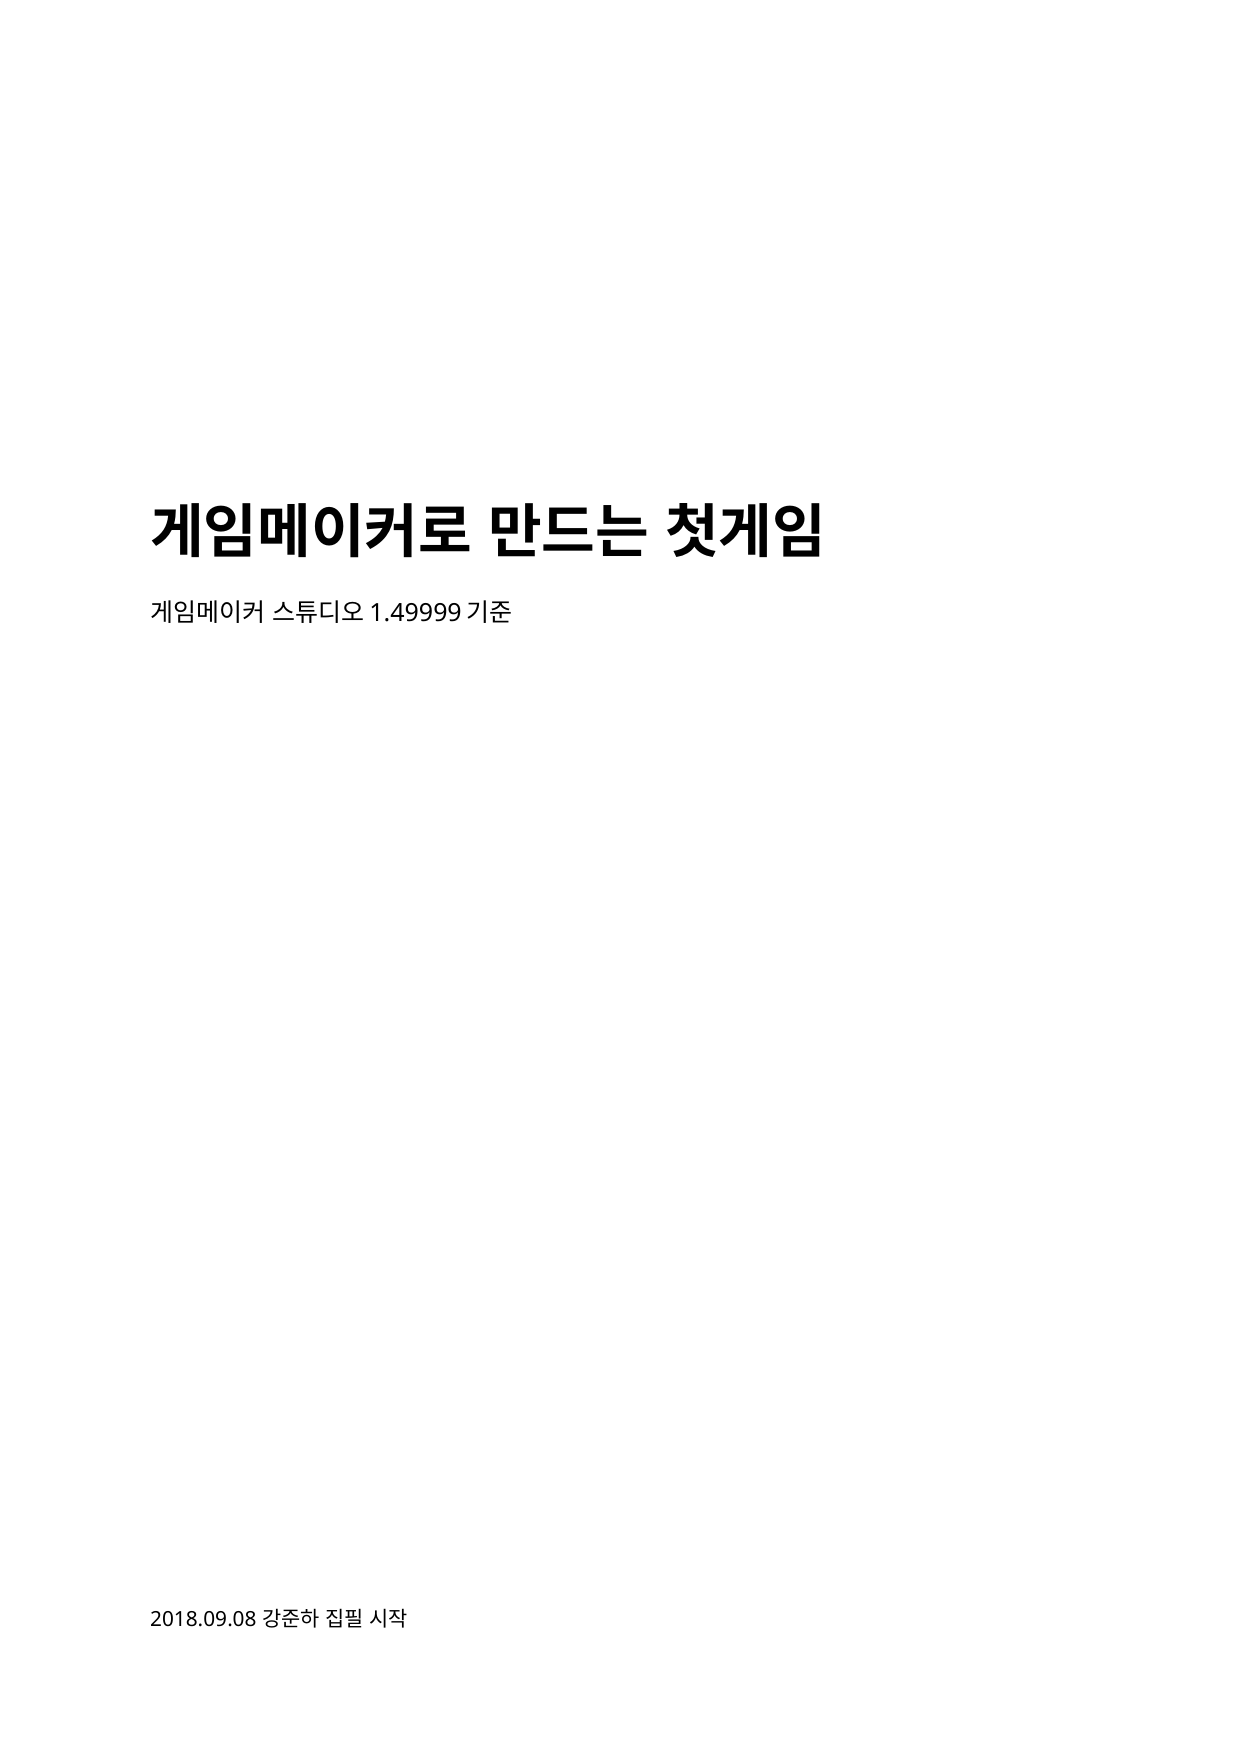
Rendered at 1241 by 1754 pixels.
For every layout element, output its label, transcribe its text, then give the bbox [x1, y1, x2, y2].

text 게임메이커로 만드는 첫게임 [150, 485, 1090, 569]
text 게임메이커 스튜디오1.49999기준 [150, 592, 1090, 629]
